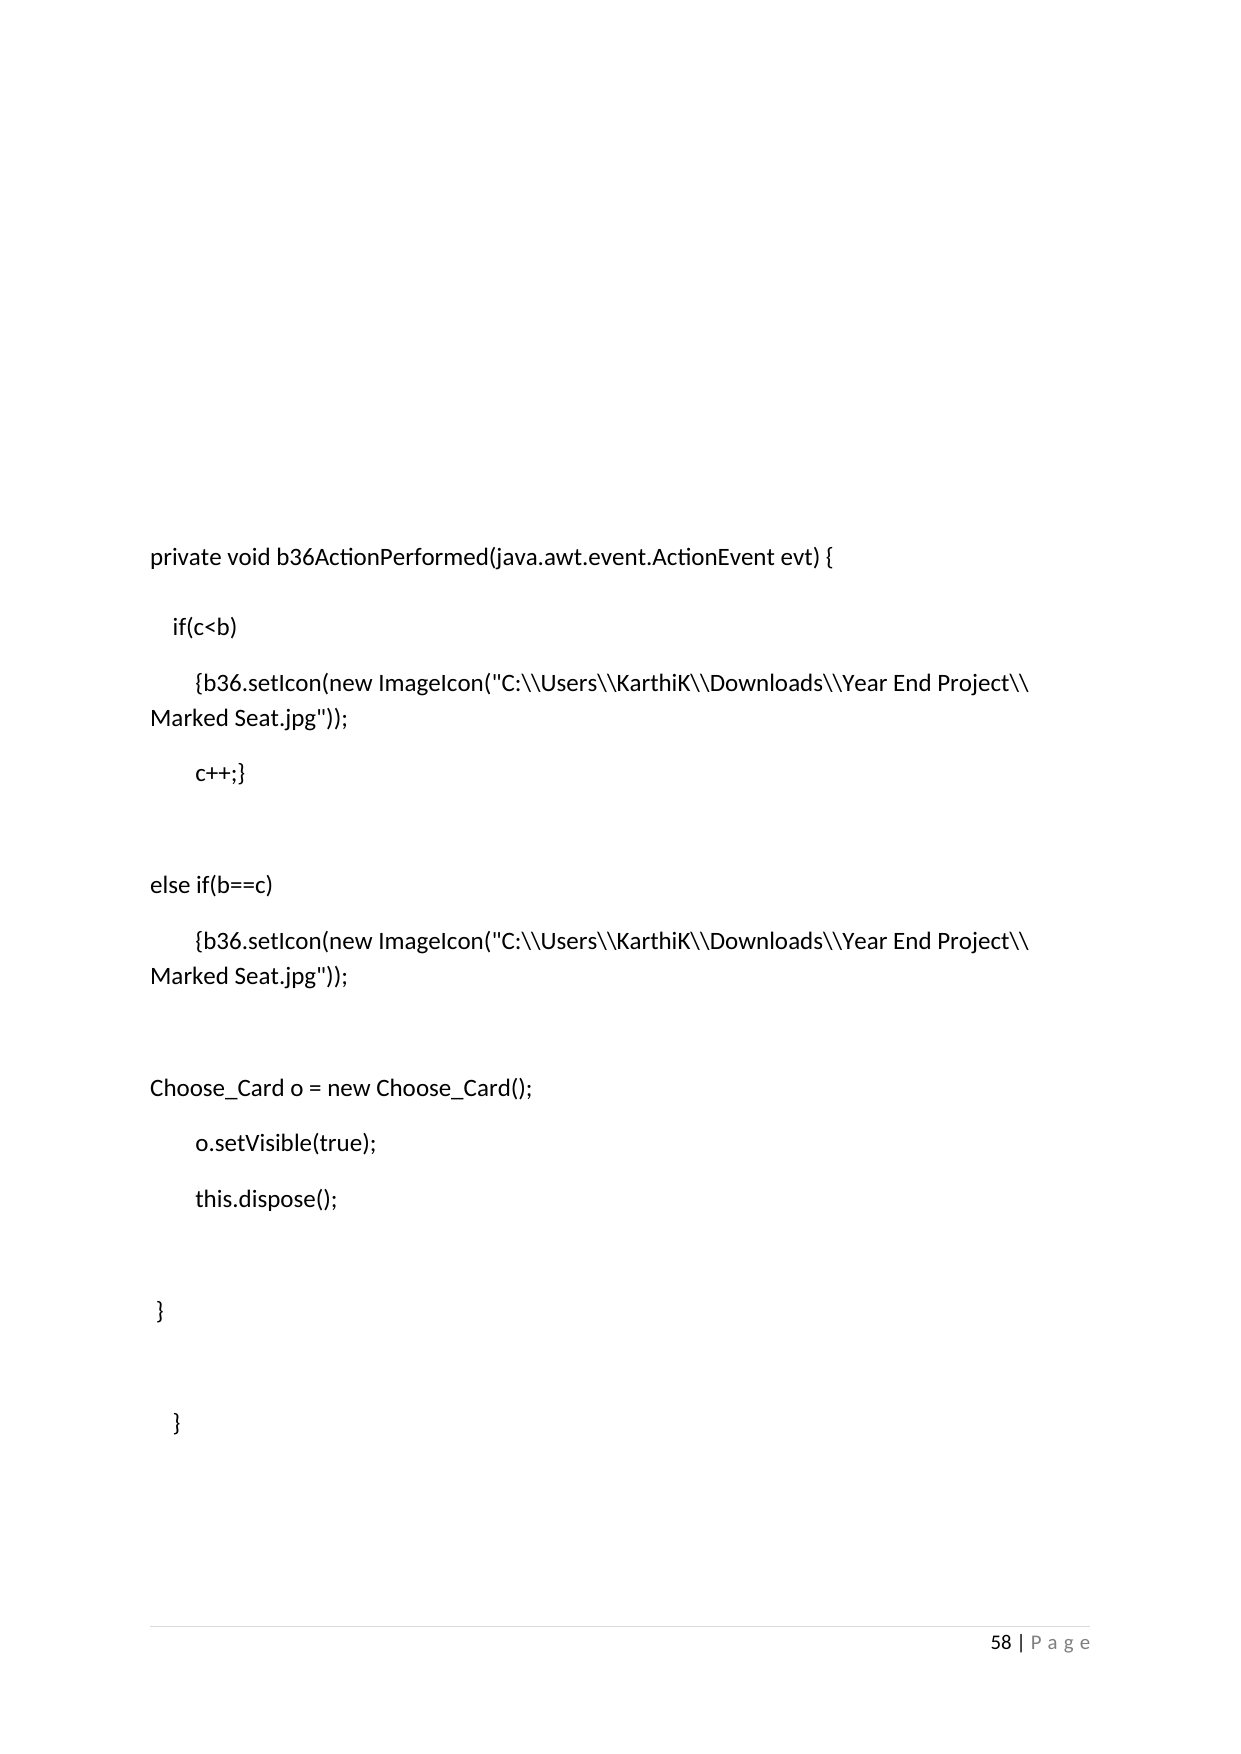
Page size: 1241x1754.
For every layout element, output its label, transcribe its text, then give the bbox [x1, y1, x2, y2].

text } [150, 1407, 1090, 1437]
text Choose_Card o = new Choose_Card(); [150, 1072, 1090, 1102]
text {b36.setIcon(new ImageIcon("C:\\Users\\KarthiK\\Downloads\\Year End Project\\Marked Seat.jpg")); [150, 667, 1090, 732]
text {b36.setIcon(new ImageIcon("C:\\Users\\KarthiK\\Downloads\\Year End Project\\Marked Seat.jpg")); [150, 925, 1090, 991]
text else if(b==c) [150, 869, 1090, 900]
text c++;} [150, 757, 1090, 788]
text o.setVisible(true); [150, 1127, 1090, 1158]
text } [150, 1295, 1090, 1326]
text private void b36ActionPerformed(java.awt.event.ActionEvent evt) { if(c<b) [150, 541, 1090, 641]
text this.dispose(); [150, 1183, 1090, 1214]
